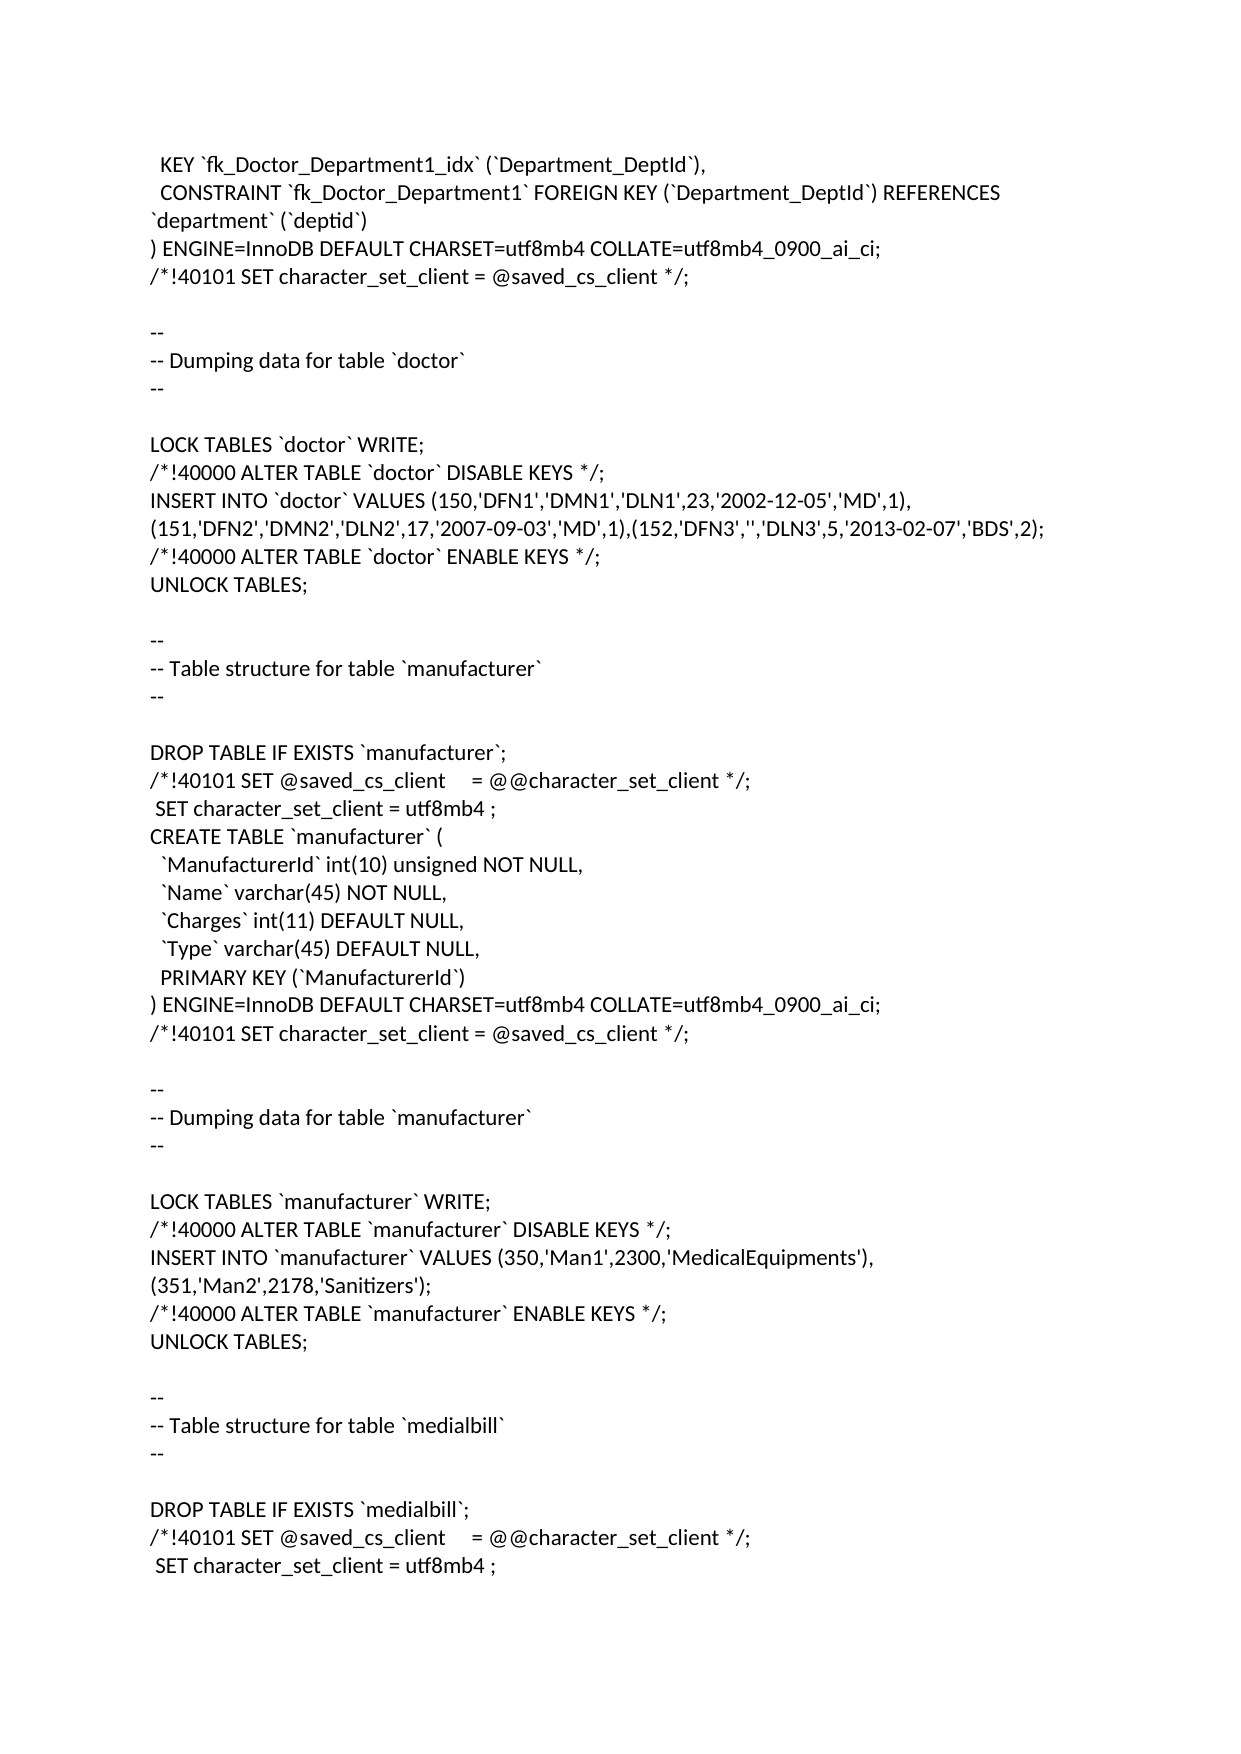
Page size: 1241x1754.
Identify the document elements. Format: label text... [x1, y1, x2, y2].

text -- Table structure for table `medialbill` [150, 1411, 1090, 1439]
text -- Dumping data for table `doctor` [150, 346, 1090, 374]
text `Name` varchar(45) NOT NULL, [150, 878, 1090, 907]
text LOCK TABLES `manufacturer` WRITE; [150, 1187, 1090, 1215]
text `Type` varchar(45) DEFAULT NULL, [150, 934, 1090, 963]
text CONSTRAINT `fk_Doctor_Department1` FOREIGN KEY (`Department_DeptId`) REFERENCES `department` (`deptid`) [150, 178, 1090, 234]
text -- [150, 1131, 1090, 1159]
text ) ENGINE=InnoDB DEFAULT CHARSET=utf8mb4 COLLATE=utf8mb4_0900_ai_ci; [150, 234, 1090, 262]
text -- [150, 1439, 1090, 1467]
text `Charges` int(11) DEFAULT NULL, [150, 907, 1090, 934]
text /*!40101 SET @saved_cs_client = @@character_set_client */; [150, 1523, 1090, 1551]
text -- [150, 1383, 1090, 1411]
text /*!40101 SET @saved_cs_client = @@character_set_client */; [150, 766, 1090, 794]
text /*!40000 ALTER TABLE `doctor` DISABLE KEYS */; [150, 458, 1090, 486]
text PRIMARY KEY (`ManufacturerId`) [150, 963, 1090, 991]
text /*!40000 ALTER TABLE `doctor` ENABLE KEYS */; [150, 542, 1090, 570]
text /*!40000 ALTER TABLE `manufacturer` DISABLE KEYS */; [150, 1215, 1090, 1243]
text -- [150, 682, 1090, 710]
text -- Dumping data for table `manufacturer` [150, 1103, 1090, 1131]
text LOCK TABLES `doctor` WRITE; [150, 430, 1090, 458]
text ) ENGINE=InnoDB DEFAULT CHARSET=utf8mb4 COLLATE=utf8mb4_0900_ai_ci; [150, 991, 1090, 1019]
text SET character_set_client = utf8mb4 ; [150, 1551, 1090, 1579]
text /*!40000 ALTER TABLE `manufacturer` ENABLE KEYS */; [150, 1299, 1090, 1327]
text UNLOCK TABLES; [150, 570, 1090, 598]
text INSERT INTO `doctor` VALUES (150,'DFN1','DMN1','DLN1',23,'2002-12-05','MD',1),(151,'DFN2','DMN2','DLN2',17,'2007-09-03','MD',1),(152,'DFN3','','DLN3',5,'2013-02-07','BDS',2); [150, 486, 1090, 542]
text -- [150, 626, 1090, 654]
text -- [150, 318, 1090, 346]
text DROP TABLE IF EXISTS `medialbill`; [150, 1495, 1090, 1523]
text CREATE TABLE `manufacturer` ( [150, 822, 1090, 851]
text DROP TABLE IF EXISTS `manufacturer`; [150, 738, 1090, 766]
text INSERT INTO `manufacturer` VALUES (350,'Man1',2300,'MedicalEquipments'),(351,'Man2',2178,'Sanitizers'); [150, 1243, 1090, 1299]
text -- [150, 1075, 1090, 1103]
text /*!40101 SET character_set_client = @saved_cs_client */; [150, 1019, 1090, 1047]
text KEY `fk_Doctor_Department1_idx` (`Department_DeptId`), [150, 150, 1090, 178]
text /*!40101 SET character_set_client = @saved_cs_client */; [150, 262, 1090, 290]
text `ManufacturerId` int(10) unsigned NOT NULL, [150, 851, 1090, 878]
text -- [150, 374, 1090, 402]
text -- Table structure for table `manufacturer` [150, 654, 1090, 682]
text SET character_set_client = utf8mb4 ; [150, 794, 1090, 822]
text UNLOCK TABLES; [150, 1327, 1090, 1355]
